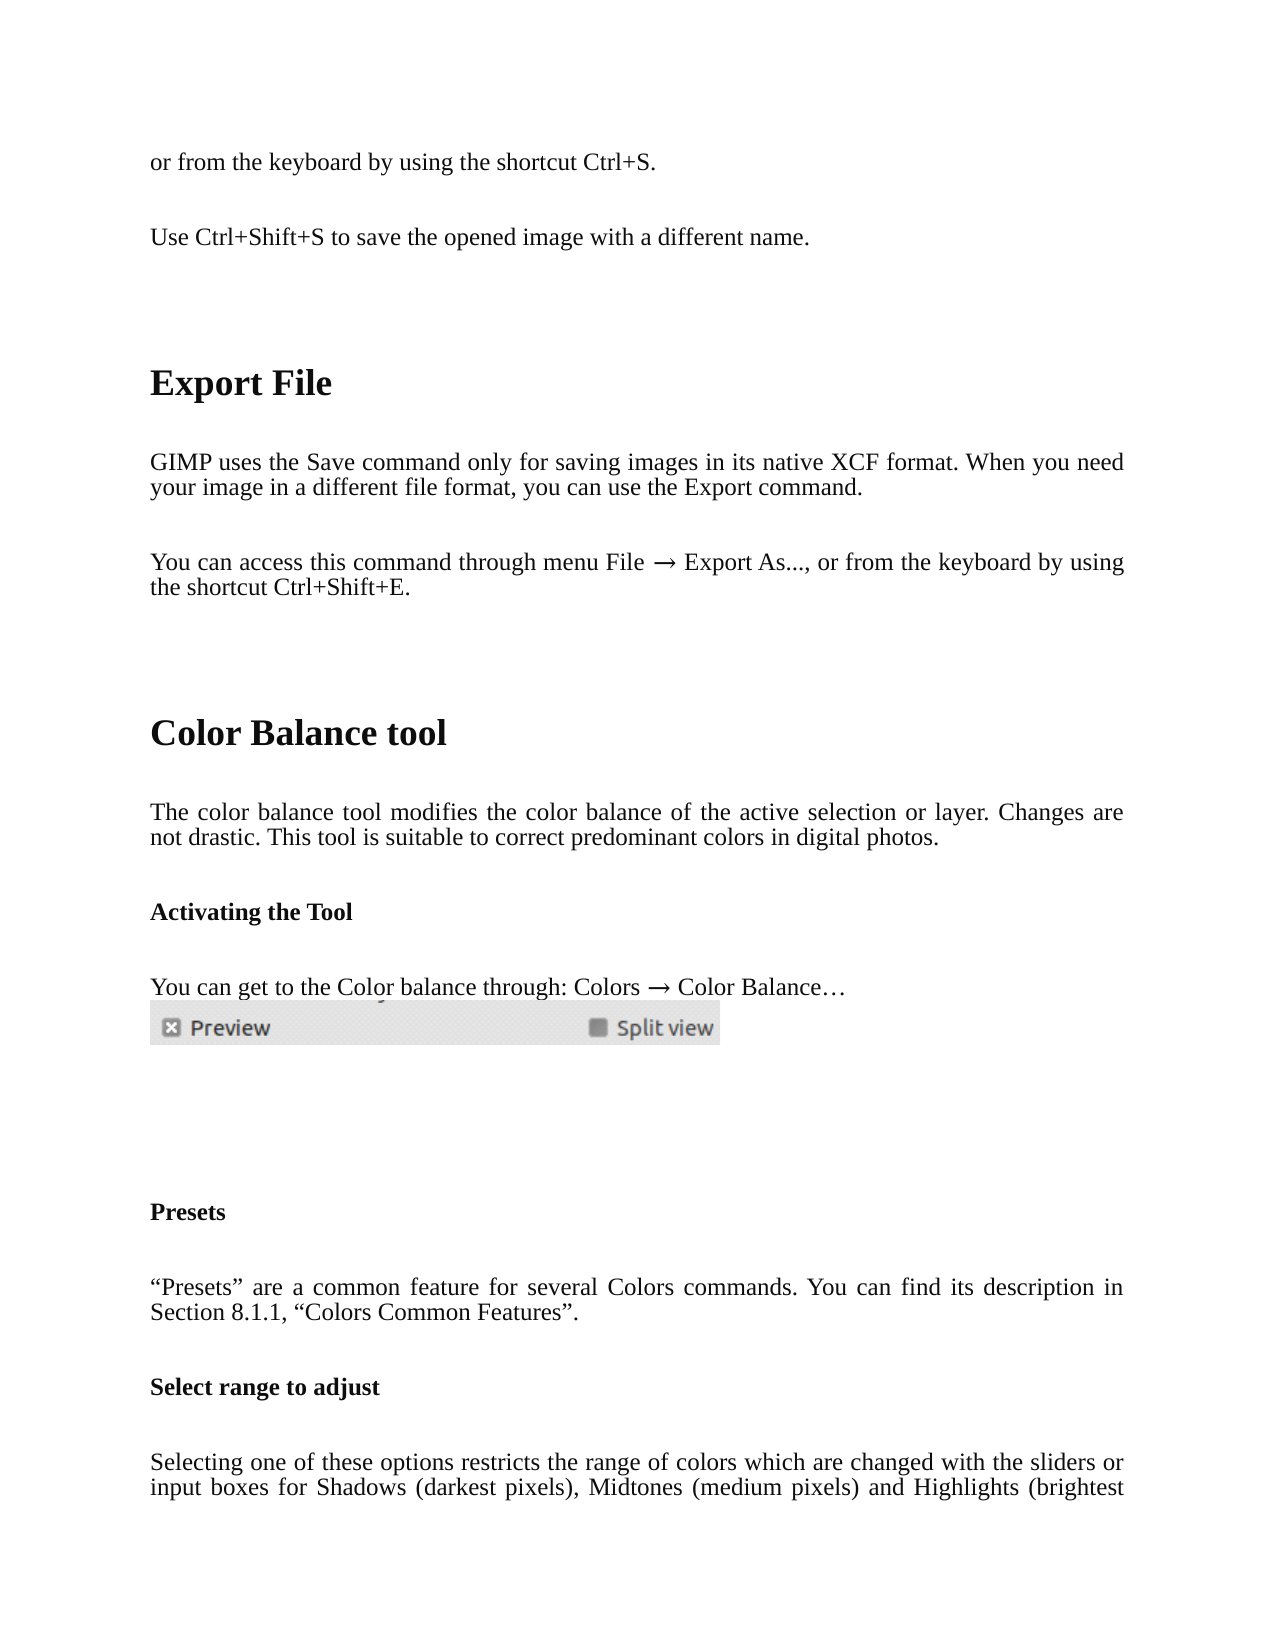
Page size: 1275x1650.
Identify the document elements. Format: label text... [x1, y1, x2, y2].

text “Presets” are a common feature for several Colors commands. You can find its description in Section 8.1.1, “Colors Common Features”. [150, 1275, 1125, 1325]
text You can access this command through menu File → Export As..., or from the keyboard by using the shortcut Ctrl+Shift+E. [150, 550, 1125, 600]
text Activating the Tool [150, 900, 1125, 925]
text Select range to adjust [150, 1375, 1125, 1400]
text or from the keyboard by using the shortcut Ctrl+S. [150, 150, 1125, 175]
text Presets [150, 1200, 1125, 1225]
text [150, 1450, 1125, 1500]
text The color balance tool modifies the color balance of the active selection or layer. Changes are not drastic. This tool is suitable to correct predominant colors in digital photos. [150, 800, 1125, 850]
text Export File [150, 375, 1125, 400]
text GIMP uses the Save command only for saving images in its native XCF format. When you need your image in a different file format, you can use the Export command. [150, 450, 1125, 500]
text You can get to the Color balance through: Colors → Color Balance… [150, 975, 1125, 1000]
text Color Balance tool [150, 725, 1125, 750]
text Use Ctrl+Shift+S to save the opened image with a different name. [150, 225, 1125, 250]
